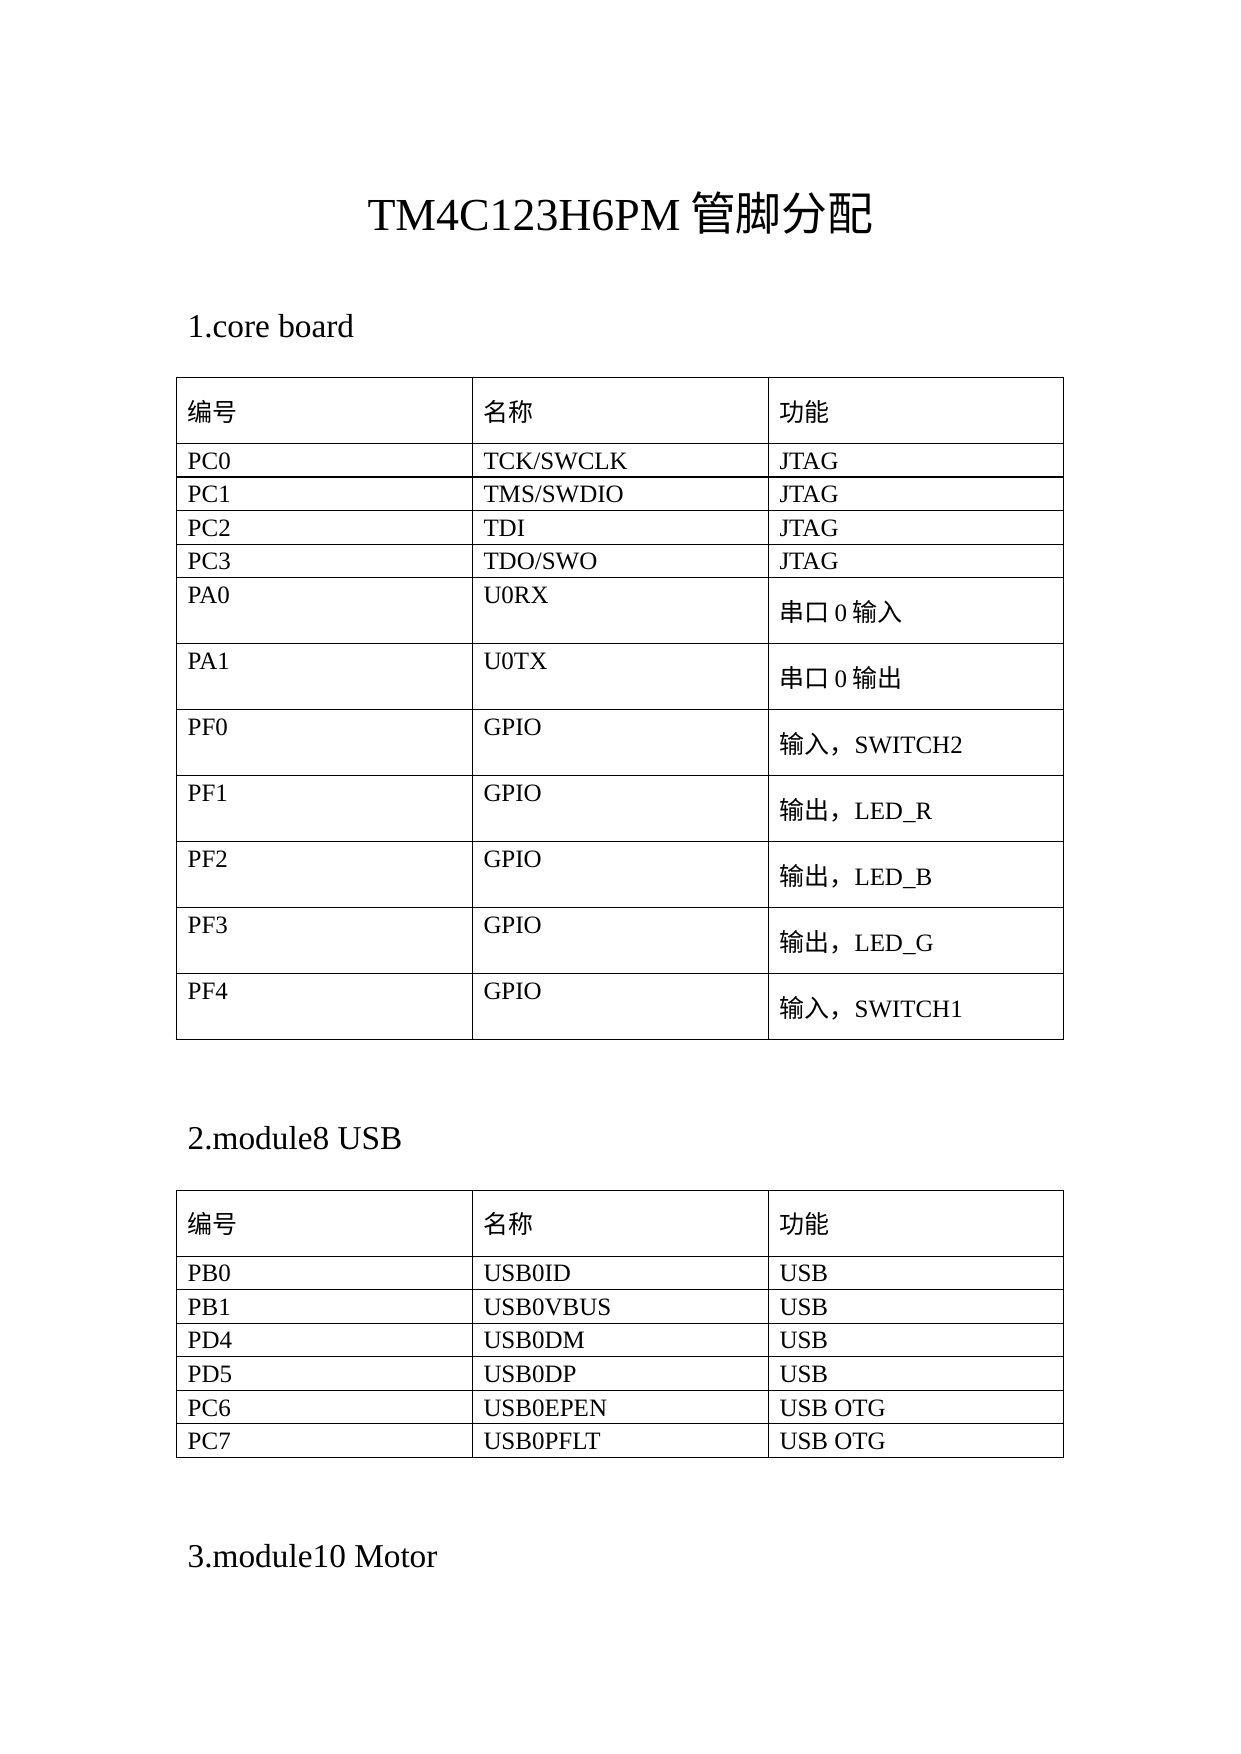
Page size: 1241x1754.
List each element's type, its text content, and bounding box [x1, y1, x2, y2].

table_cell PB1 [177, 1290, 472, 1323]
table_cell GPIO [473, 776, 768, 841]
text 3.module10 Motor [187, 1523, 1053, 1588]
table_header 名称 [473, 378, 768, 443]
table_cell PD5 [177, 1357, 472, 1390]
table_cell 输出，LED_G [769, 908, 1063, 973]
table_cell USB [769, 1257, 1063, 1289]
table_header 编号 [177, 1191, 472, 1256]
table_cell PC0 [177, 444, 472, 476]
table_cell USB0PFLT [473, 1424, 768, 1457]
table_cell USB [769, 1357, 1063, 1390]
table_cell PF3 [177, 908, 472, 973]
table_cell 输出，LED_B [769, 842, 1063, 907]
table_cell PC7 [177, 1424, 472, 1457]
table_header 编号 [177, 378, 472, 443]
table_cell PC3 [177, 545, 472, 577]
table_cell PF1 [177, 776, 472, 841]
table_cell 输出，LED_R [769, 776, 1063, 841]
table_cell 输入，SWITCH2 [769, 710, 1063, 775]
table_cell USB OTG [769, 1391, 1063, 1423]
table_cell TDI [473, 511, 768, 543]
table_cell USB0DP [473, 1357, 768, 1390]
table_header 功能 [769, 1191, 1063, 1256]
table_cell PF2 [177, 842, 472, 907]
text TM4C123H6PM管脚分配 [187, 162, 1053, 259]
text 2.module8 USB [187, 1105, 1053, 1170]
table_header 功能 [769, 378, 1063, 443]
table_cell USB0VBUS [473, 1290, 768, 1323]
table_cell TCK/SWCLK [473, 444, 768, 476]
table_cell PC2 [177, 511, 472, 543]
table_cell GPIO [473, 842, 768, 907]
table_cell TDO/SWO [473, 545, 768, 577]
table_cell PA1 [177, 644, 472, 709]
table_cell GPIO [473, 974, 768, 1039]
text 1.core board [187, 293, 1053, 358]
table_cell JTAG [769, 545, 1063, 577]
table_cell PF4 [177, 974, 472, 1039]
table_cell USB OTG [769, 1424, 1063, 1457]
table_cell USB0ID [473, 1257, 768, 1289]
table_cell USB0EPEN [473, 1391, 768, 1423]
table_cell PC1 [177, 478, 472, 510]
table_cell 输入，SWITCH1 [769, 974, 1063, 1039]
table_cell GPIO [473, 710, 768, 775]
table_cell PA0 [177, 578, 472, 643]
table_cell PB0 [177, 1257, 472, 1289]
table_cell 串口0输入 [769, 578, 1063, 643]
table_cell USB [769, 1290, 1063, 1323]
table_cell TMS/SWDIO [473, 478, 768, 510]
table_cell PC6 [177, 1391, 472, 1423]
table_header 名称 [473, 1191, 768, 1256]
table_cell PF0 [177, 710, 472, 775]
table_cell USB [769, 1324, 1063, 1356]
table_cell GPIO [473, 908, 768, 973]
table_cell PD4 [177, 1324, 472, 1356]
table_cell 串口0输出 [769, 644, 1063, 709]
table_cell USB0DM [473, 1324, 768, 1356]
table_cell JTAG [769, 478, 1063, 510]
table_cell U0TX [473, 644, 768, 709]
table_cell U0RX [473, 578, 768, 643]
table_cell JTAG [769, 444, 1063, 476]
table_cell JTAG [769, 511, 1063, 543]
